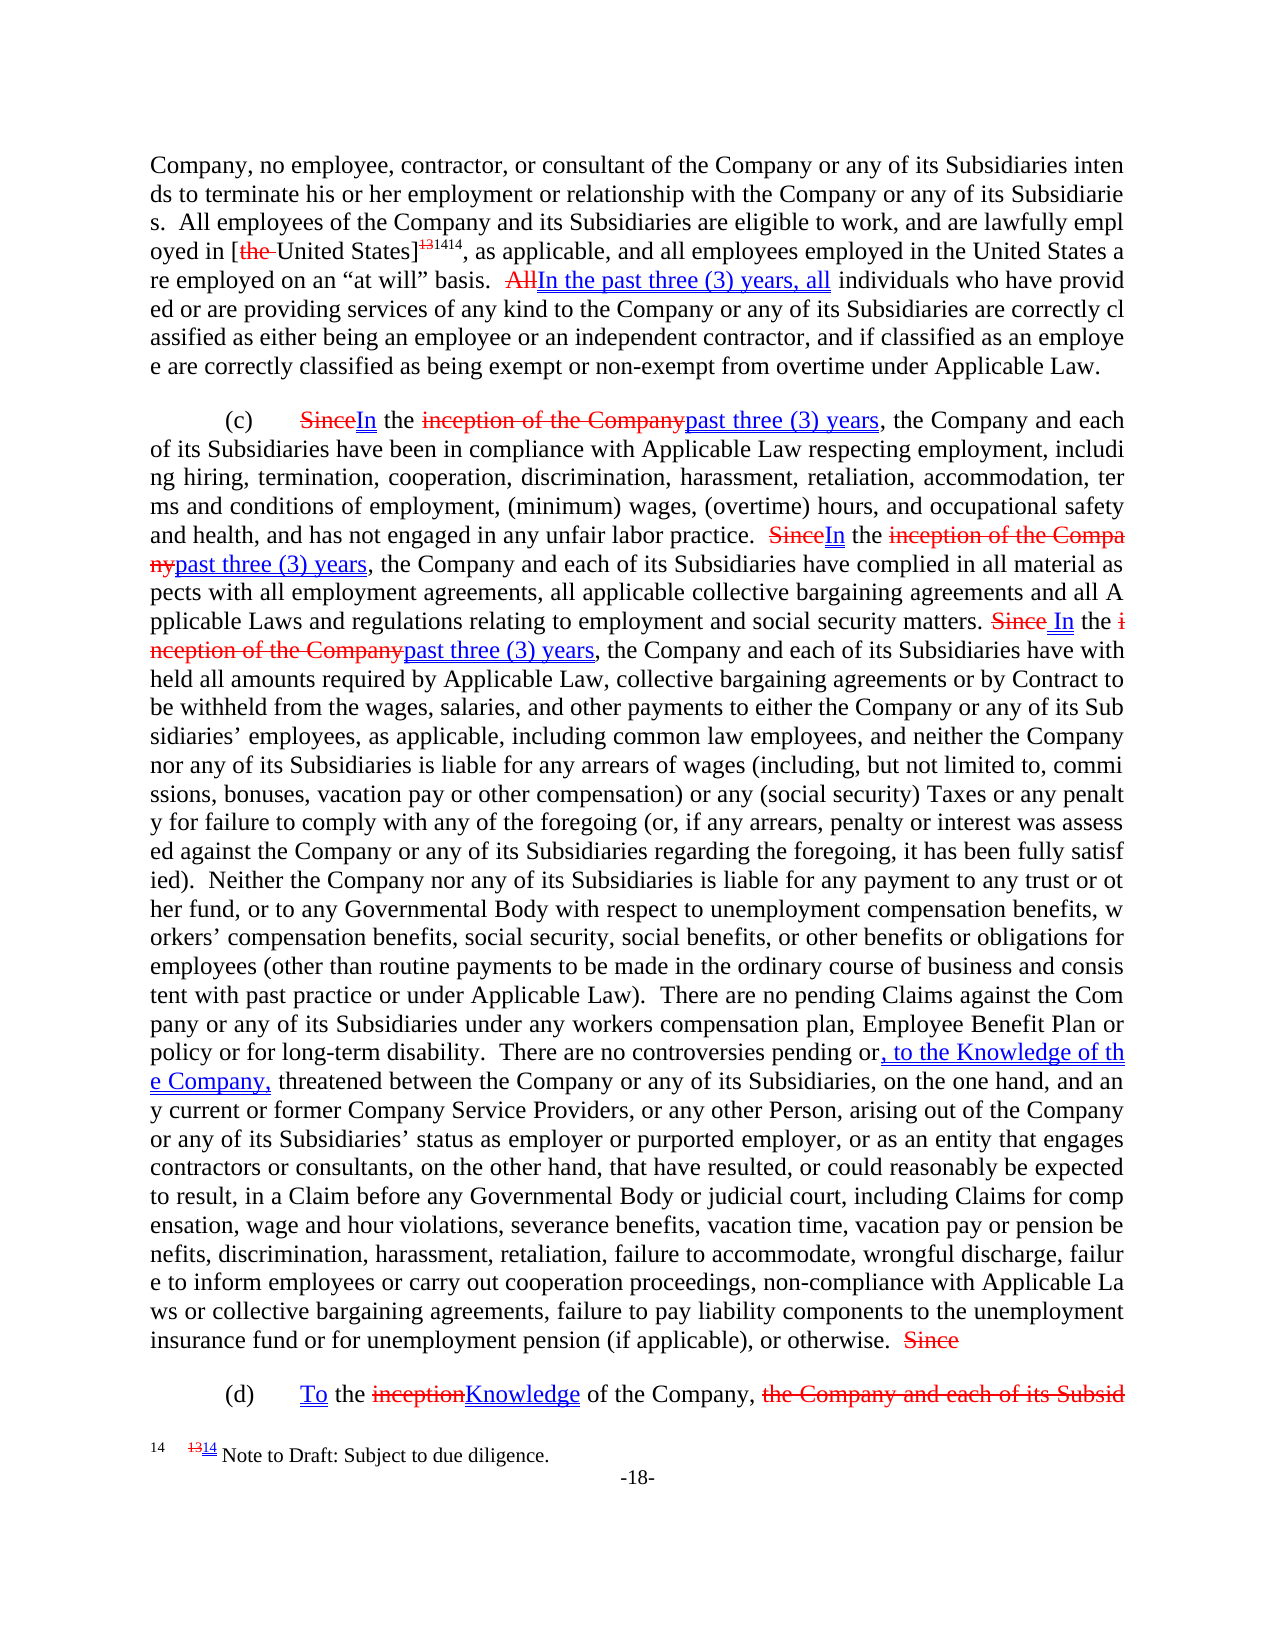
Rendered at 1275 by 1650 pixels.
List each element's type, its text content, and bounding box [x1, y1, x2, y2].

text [150, 150, 1125, 380]
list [150, 1379, 1125, 1407]
text SinceIn the inception of the Companypast three (3) years, the Company and each of its Subsidiaries have been in compliance with Applicable Law respecting employment, including hiring, termination, cooperation, discrimination, harassment, retaliation, accommodation, terms and conditions of employment, (minimum) wages, (overtime) hours, and occupational safety and health, and has not engaged in any unfair labor practice. SinceIn the inception of the Companypast three (3) years, the Company and each of its Subsidiaries have complied in all material aspects with all employment agreements, all applicable collective bargaining agreements and all Applicable Laws and regulations relating to employment and social security matters. Since In the inception of the Companypast three (3) years, the Company and each of its Subsidiaries have withheld all amounts required by Applicable Law, collective bargaining agreements or by Contract to be withheld from the wages, salaries, and other payments to either the Company or any of its Subsidiaries’ employees, as applicable, including common law employees, and neither the Company nor any of its Subsidiaries is liable for any arrears of wages (including, but not limited to, commissions, bonuses, vacation pay or other compensation) or any (social security) Taxes or any penalty for failure to comply with any of the foregoing (or, if any arrears, penalty or interest was assessed against the Company or any of its Subsidiaries regarding the foregoing, it has been fully satisfied). Neither the Company nor any of its Subsidiaries is liable for any payment to any trust or other fund, or to any Governmental Body with respect to unemployment compensation benefits, workers’ compensation benefits, social security, social benefits, or other benefits or obligations for employees (other than routine payments to be made in the ordinary course of business and consistent with past practice or under Applicable Law). There are no pending Claims against the Company or any of its Subsidiaries under any workers compensation plan, Employee Benefit Plan or policy or for long-term disability. There are no controversies pending or, to the Knowledge of the Company, threatened between the Company or any of its Subsidiaries, on the one hand, and any current or former Company Service Providers, or any other Person, arising out of the Company or any of its Subsidiaries’ status as employer or purported employer, or as an entity that engages contractors or consultants, on the other hand, that have resulted, or could reasonably be expected to result, in a Claim before any Governmental Body or judicial court, including Claims for compensation, wage and hour violations, severance benefits, vacation time, vacation pay or pension benefits, discrimination, harassment, retaliation, failure to accommodate, wrongful discharge, failure to inform employees or carry out cooperation proceedings, non-compliance with Applicable Laws or collective bargaining agreements, failure to pay liability components to the unemployment insurance fund or for unemployment pension (if applicable), or otherwise. Since [150, 405, 1125, 1354]
